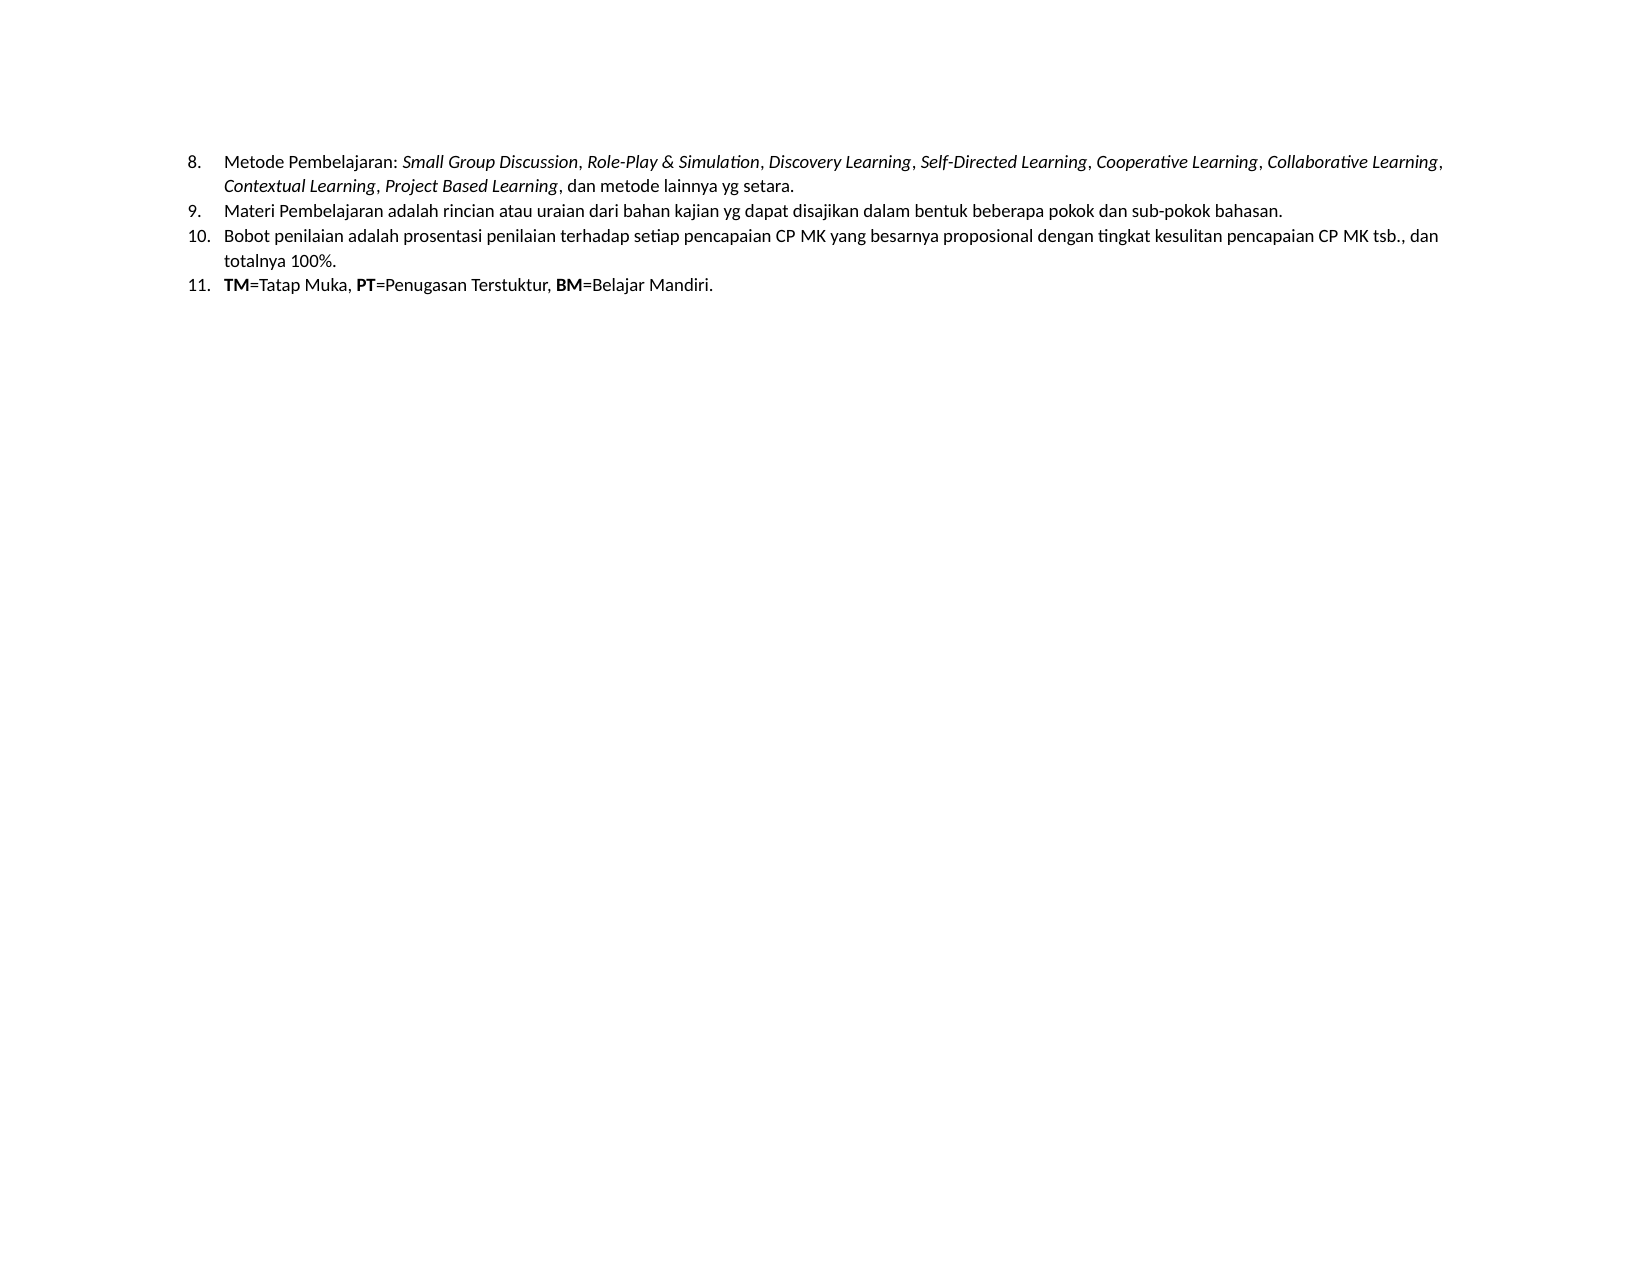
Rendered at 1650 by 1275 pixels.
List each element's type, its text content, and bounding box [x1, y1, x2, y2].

list Bobot penilaian adalah prosentasi penilaian terhadap setiap pencapaian CP MK yang besarnya proposional dengan tingkat kesulitan pencapaian CP MK tsb., dan totalnya 100%. [187, 224, 1500, 272]
list Metode Pembelajaran: Small Group Discussion, Role-Play & Simulation, Discovery Learning, Self-Directed Learning, Cooperative Learning, Collaborative Learning, Contextual Learning, Project Based Learning, dan metode lainnya yg setara. [187, 150, 1500, 198]
list Materi Pembelajaran adalah rincian atau uraian dari bahan kajian yg dapat disajikan dalam bentuk beberapa pokok dan sub-pokok bahasan. [187, 199, 1500, 222]
list TM=Tatap Muka, PT=Penugasan Terstuktur, BM=Belajar Mandiri. [187, 273, 1500, 296]
